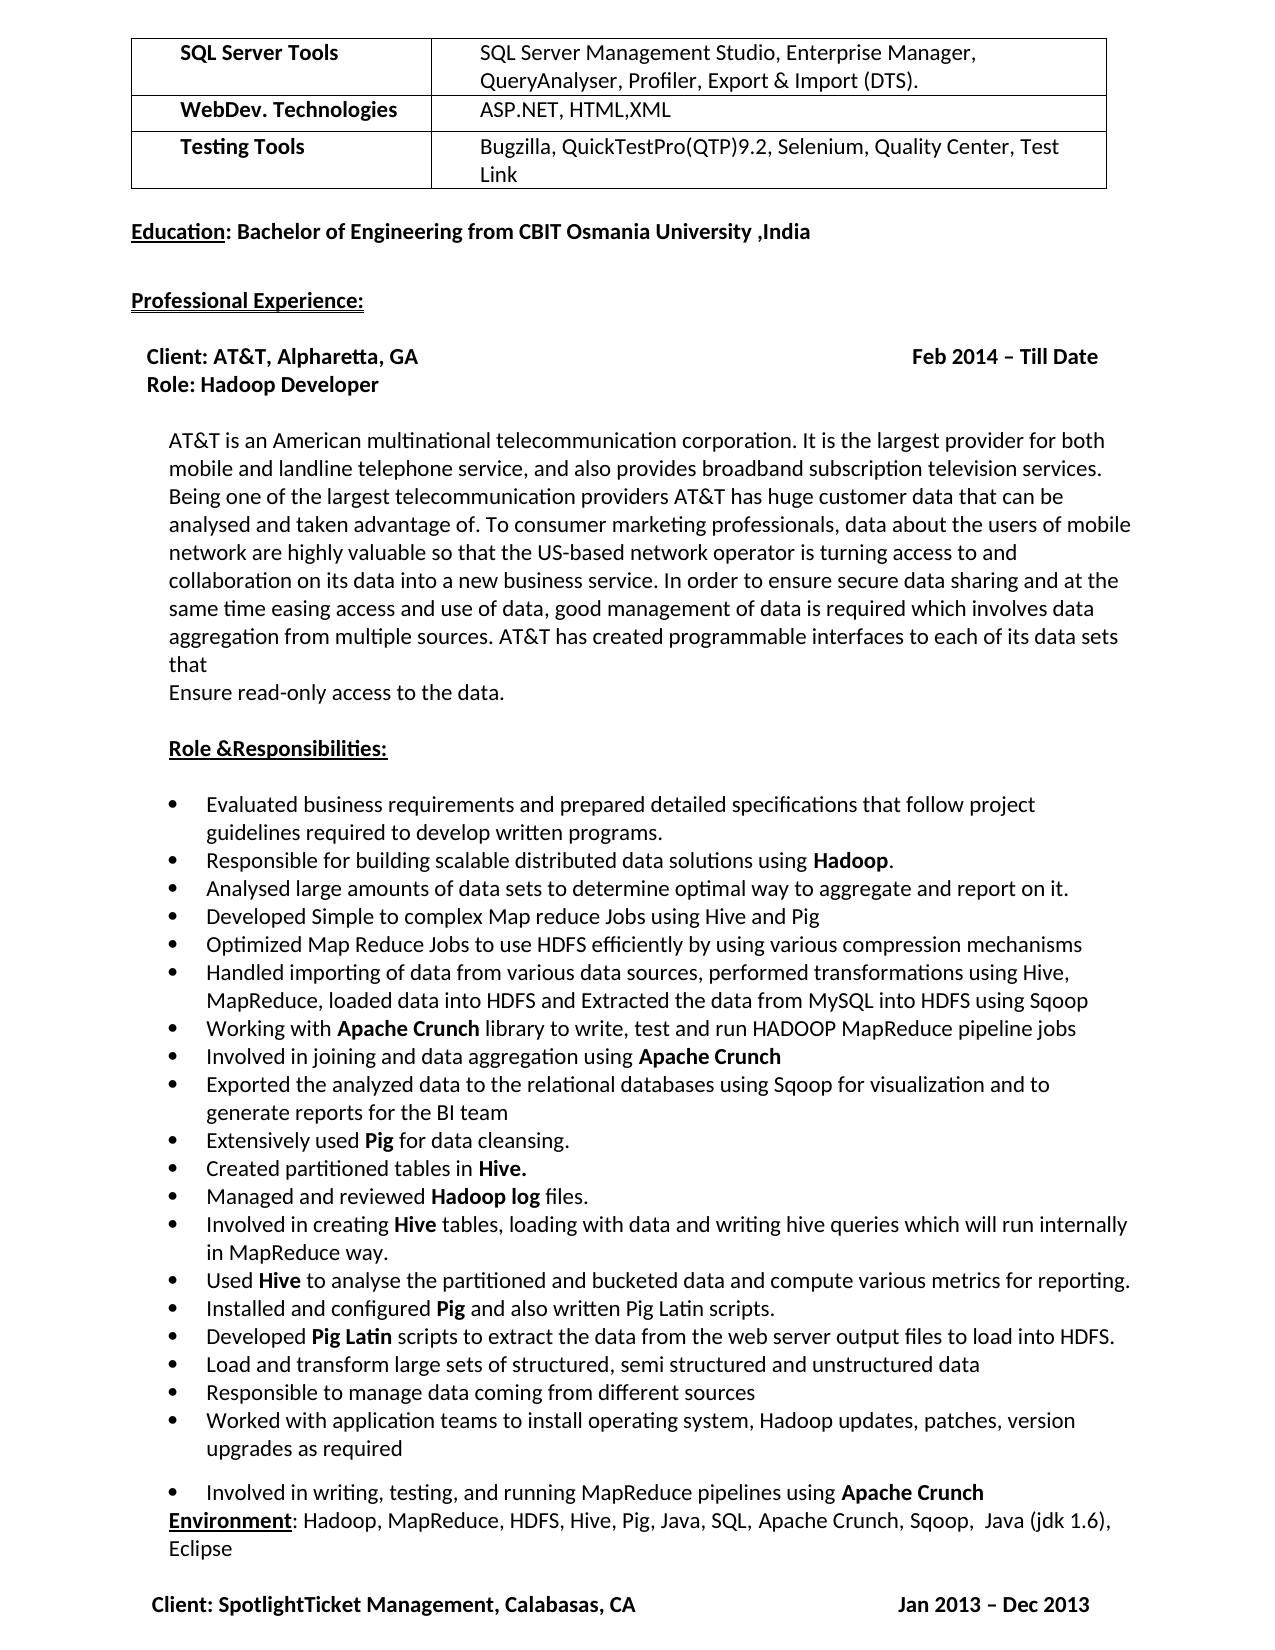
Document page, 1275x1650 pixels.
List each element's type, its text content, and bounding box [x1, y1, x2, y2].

table_cell Testing Tools [132, 132, 431, 188]
table_cell SQL Server Tools [132, 39, 431, 94]
table_cell SQL Server Management Studio, Enterprise Manager, QueryAnalyser, Profiler, Export & Import (DTS). [432, 39, 1106, 94]
list Exported the analyzed data to the relational databases using Sqoop for visualization and to generate reports for the BI team [169, 1070, 1134, 1126]
list Involved in joining and data aggregation using Apache Crunch [169, 1042, 1134, 1070]
text Environment: Hadoop, MapReduce, HDFS, Hive, Pig, Java, SQL, Apache Crunch, Sqoop, Java (jdk 1.6), Eclipse [169, 1506, 1134, 1562]
table_cell ASP.NET, HTML,XML [432, 96, 1106, 131]
list Involved in creating Hive tables, loading with data and writing hive queries which will run internally in MapReduce way. [169, 1210, 1134, 1266]
list Used Hive to analyse the partitioned and bucketed data and compute various metrics for reporting. [169, 1266, 1134, 1294]
text Ensure read-only access to the data. [169, 678, 1134, 706]
list Optimized Map Reduce Jobs to use HDFS efficiently by using various compression mechanisms [169, 930, 1134, 958]
list Developed Pig Latin scripts to extract the data from the web server output files to load into HDFS. [169, 1322, 1134, 1351]
text Role: Hadoop Developer [131, 370, 1134, 398]
text Role &Responsibilities: [169, 734, 1134, 762]
text Client: AT&T, Alpharetta, GA Feb 2014 – Till Date [131, 342, 1134, 370]
table_cell WebDev. Technologies [132, 96, 431, 131]
text Client: SpotlightTicket Management, Calabasas, CA Jan 2013 – Dec 2013 [131, 1590, 1134, 1618]
list Handled importing of data from various data sources, performed transformations using Hive, MapReduce, loaded data into HDFS and Extracted the data from MySQL into HDFS using Sqoop [169, 958, 1134, 1014]
text AT&T is an American multinational telecommunication corporation. It is the largest provider for both mobile and landline telephone service, and also provides broadband subscription television services. Being one of the largest telecommunication providers AT&T has huge customer data that can be analysed and taken advantage of. To consumer marketing professionals, data about the users of mobile network are highly valuable so that the US-based network operator is turning access to and collaboration on its data into a new business service. In order to ensure secure data sharing and at the same time easing access and use of data, good management of data is required which involves data aggregation from multiple sources. AT&T has created programmable interfaces to each of its data sets that [169, 426, 1134, 678]
list Responsible to manage data coming from different sources [169, 1378, 1134, 1407]
list Developed Simple to complex Map reduce Jobs using Hive and Pig [169, 902, 1134, 930]
list Evaluated business requirements and prepared detailed specifications that follow project guidelines required to develop written programs. [169, 790, 1134, 846]
list Analysed large amounts of data sets to determine optimal way to aggregate and report on it. [169, 874, 1134, 902]
list Involved in writing, testing, and running MapReduce pipelines using Apache Crunch [169, 1478, 1134, 1506]
text Professional Experience: [131, 286, 1209, 314]
subtitle Education: Bachelor of Engineering from CBIT Osmania University ,India [131, 217, 1134, 245]
list Responsible for building scalable distributed data solutions using Hadoop. [169, 846, 1134, 874]
list Load and transform large sets of structured, semi structured and unstructured data [169, 1351, 1134, 1378]
list Extensively used Pig for data cleansing. [169, 1126, 1134, 1154]
list Installed and configured Pig and also written Pig Latin scripts. [169, 1294, 1134, 1322]
list Working with Apache Crunch library to write, test and run HADOOP MapReduce pipeline jobs [169, 1014, 1134, 1042]
table_cell Bugzilla, QuickTestPro(QTP)9.2, Selenium, Quality Center, Test Link [432, 132, 1106, 188]
list Worked with application teams to install operating system, Hadoop updates, patches, version upgrades as required [169, 1407, 1084, 1463]
list Created partitioned tables in Hive. [169, 1154, 1134, 1182]
list Managed and reviewed Hadoop log files. [169, 1182, 1134, 1210]
